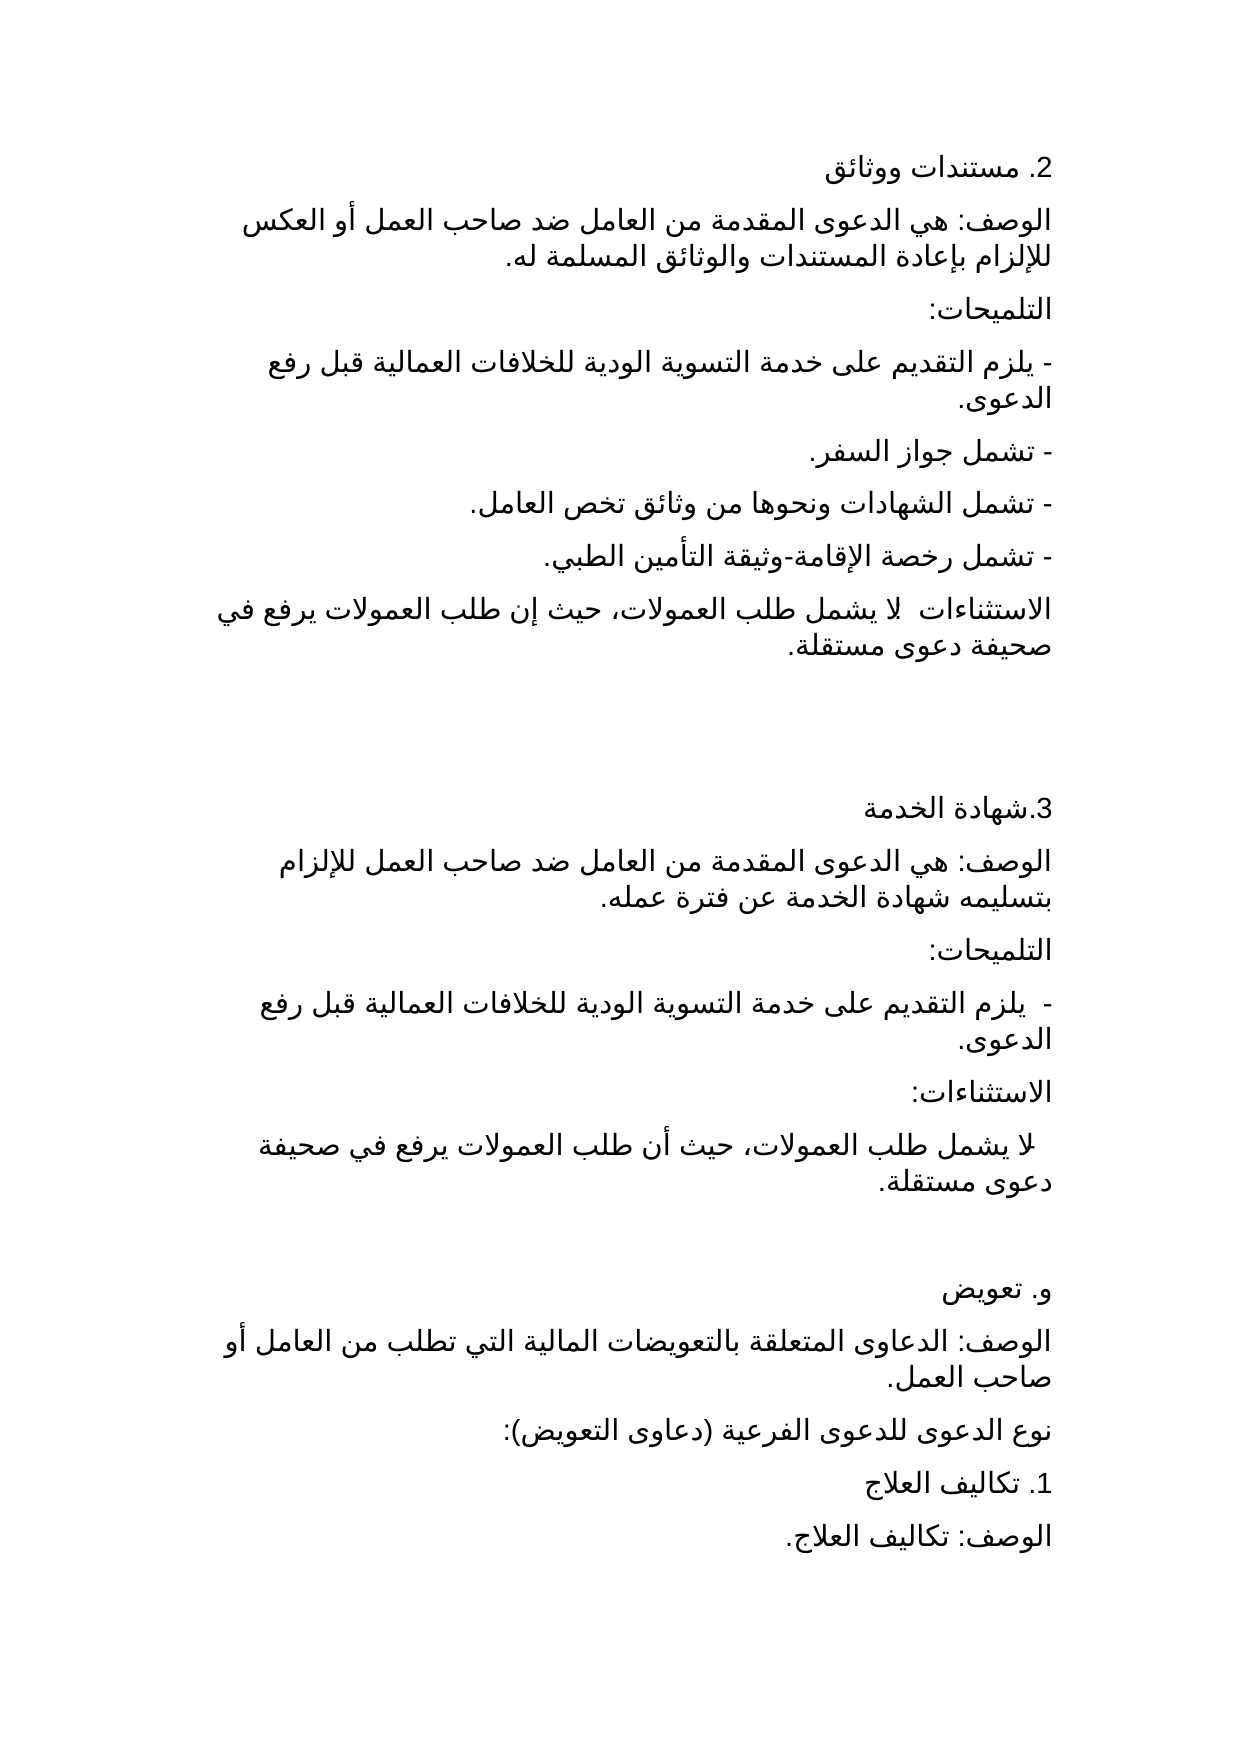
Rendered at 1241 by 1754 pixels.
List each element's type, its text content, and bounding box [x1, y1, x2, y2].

text نوع الدعوى للدعوى الفرعية (دعاوى التعويض): [187, 1413, 1053, 1447]
text - يلزم التقديم على خدمة التسوية الودية للخلافات العمالية قبل رفع الدعوى. [187, 344, 1053, 414]
text - تشمل رخصة الإقامة-وثيقة التأمين الطبي. [187, 539, 1053, 573]
text التلميحات: [187, 292, 1053, 325]
text الوصف: تكاليف العلاج. [187, 1519, 1053, 1552]
text الوصف: هي الدعوى المقدمة من العامل ضد صاحب العمل أو العكس للإلزام بإعادة المستندات والوثائق المسلمة له. [187, 203, 1053, 272]
text 3.شهادة الخدمة [187, 791, 1053, 825]
text - تشمل الشهادات ونحوها من وثائق تخص العامل. [187, 486, 1053, 520]
text 1. تكاليف العلاج [187, 1466, 1053, 1500]
text الاستثناءات: لا يشمل طلب العمولات، حيث إن طلب العمولات يرفع في صحيفة دعوى مستقلة. [187, 592, 1053, 662]
text 2. مستندات ووثائق [187, 150, 1053, 183]
text الوصف: هي الدعوى المقدمة من العامل ضد صاحب العمل للإلزام بتسليمه شهادة الخدمة عن فترة عمله. [187, 844, 1053, 914]
text و. تعويض [187, 1272, 1053, 1305]
text - لا يشمل طلب العمولات، حيث أن طلب العمولات يرفع في صحيفة دعوى مستقلة. [187, 1127, 1053, 1197]
text التلميحات: [187, 933, 1053, 966]
text الوصف: الدعاوى المتعلقة بالتعويضات المالية التي تطلب من العامل أو صاحب العمل. [187, 1324, 1053, 1394]
text - يلزم التقديم على خدمة التسوية الودية للخلافات العمالية قبل رفع الدعوى. [187, 986, 1053, 1055]
text - تشمل جواز السفر. [187, 433, 1053, 467]
text الاستثناءات: [187, 1075, 1053, 1108]
